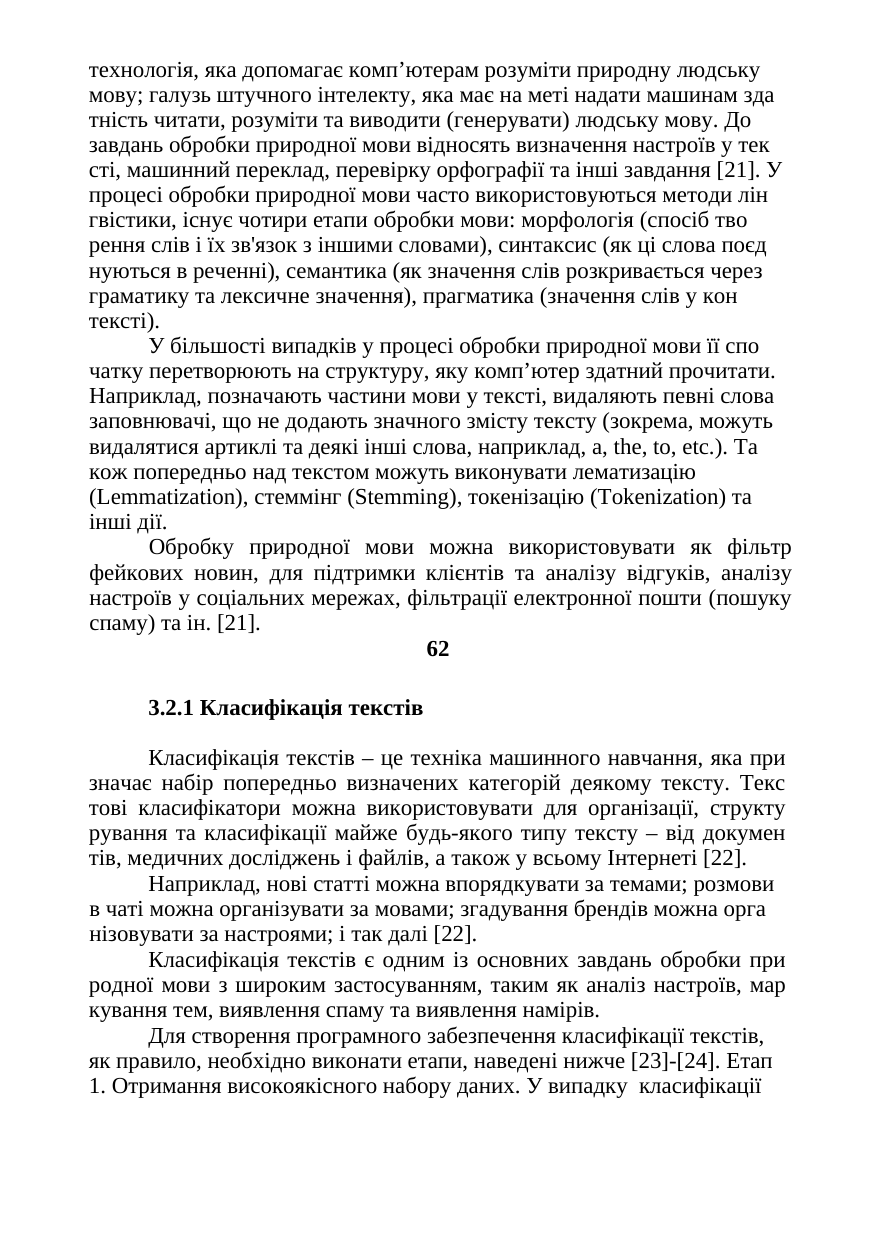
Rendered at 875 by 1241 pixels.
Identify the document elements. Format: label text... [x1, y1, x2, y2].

text Класифікація текстів – це техніка машинного навчання, яка при значає набір попередньо визначених категорій деякому тексту. Текс тові класифікатори можна використовувати для організації, структу рування та класифікації майже будь-якого типу тексту – від докумен тів, медичних досліджень і файлів, а також у всьому Інтернеті [22]. [89, 745, 787, 871]
text Класифікація текстів є одним із основних завдань обробки при родної мови з широким застосуванням, таким як аналіз настроїв, мар кування тем, виявлення спаму та виявлення намірів. [89, 947, 787, 1022]
text 3.2.1 Класифікація текстів [148, 694, 827, 720]
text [89, 57, 793, 333]
text Обробку природної мови можна використовувати як фільтр фейкових новин, для підтримки клієнтів та аналізу відгуків, аналізу настроїв у соціальних мережах, фільтрації електронної пошти (пошуку спаму) та ін. [21]. [89, 535, 793, 635]
text 62 [426, 635, 827, 661]
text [89, 1023, 793, 1098]
text У більшості випадків у процесі обробки природної мови її спо чатку перетворюють на структуру, яку комп’ютер здатний прочитати. Наприклад, позначають частини мови у тексті, видаляють певні слова заповнювачі, що не додають значного змісту тексту (зокрема, можуть видалятися артиклі та деякі інші слова, наприклад, a, the, to, etc.). Та кож попередньо над текстом можуть виконувати лематизацію (Lemmatization), стеммінг (Stemming), токенізацію (Tokenization) та інші дії. [89, 334, 793, 534]
text Наприклад, нові статті можна впорядкувати за темами; розмови в чаті можна організувати за мовами; згадування брендів можна орга нізовувати за настроями; і так далі [22]. [89, 871, 793, 946]
